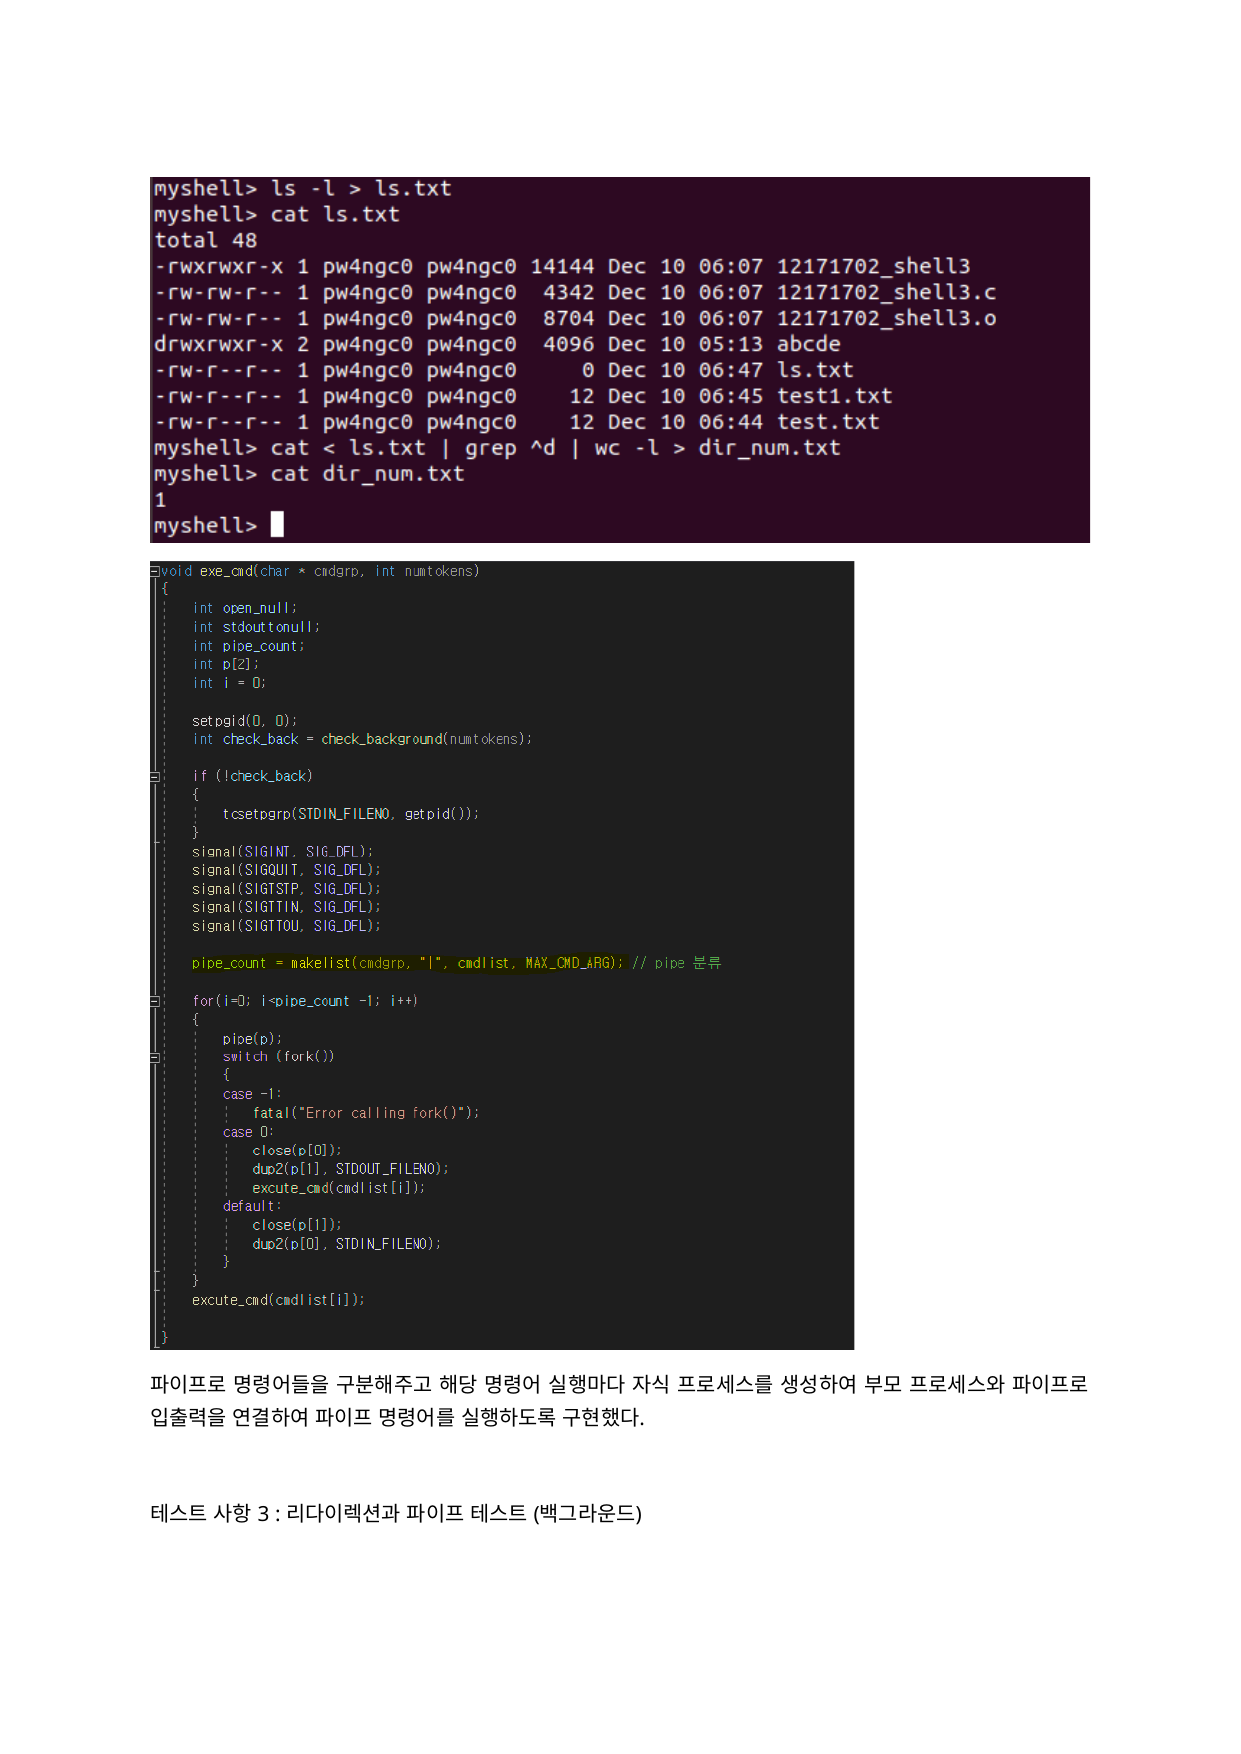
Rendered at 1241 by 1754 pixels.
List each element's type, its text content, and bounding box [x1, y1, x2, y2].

picture [150, 177, 1091, 543]
text 파이프로 명령어들을 구분해주고 해당 명령어 실행마다 자식 프로세스를 생성하여 부모 프로세스와 파이프로 입출력을 연결하여 파이프 명령어를 실행하도록 구현했다. [150, 1368, 1090, 1431]
text 테스트 사항 3 : 리다이렉션과 파이프 테스트 (백그라운드) [150, 1497, 1090, 1528]
picture [150, 561, 855, 1350]
